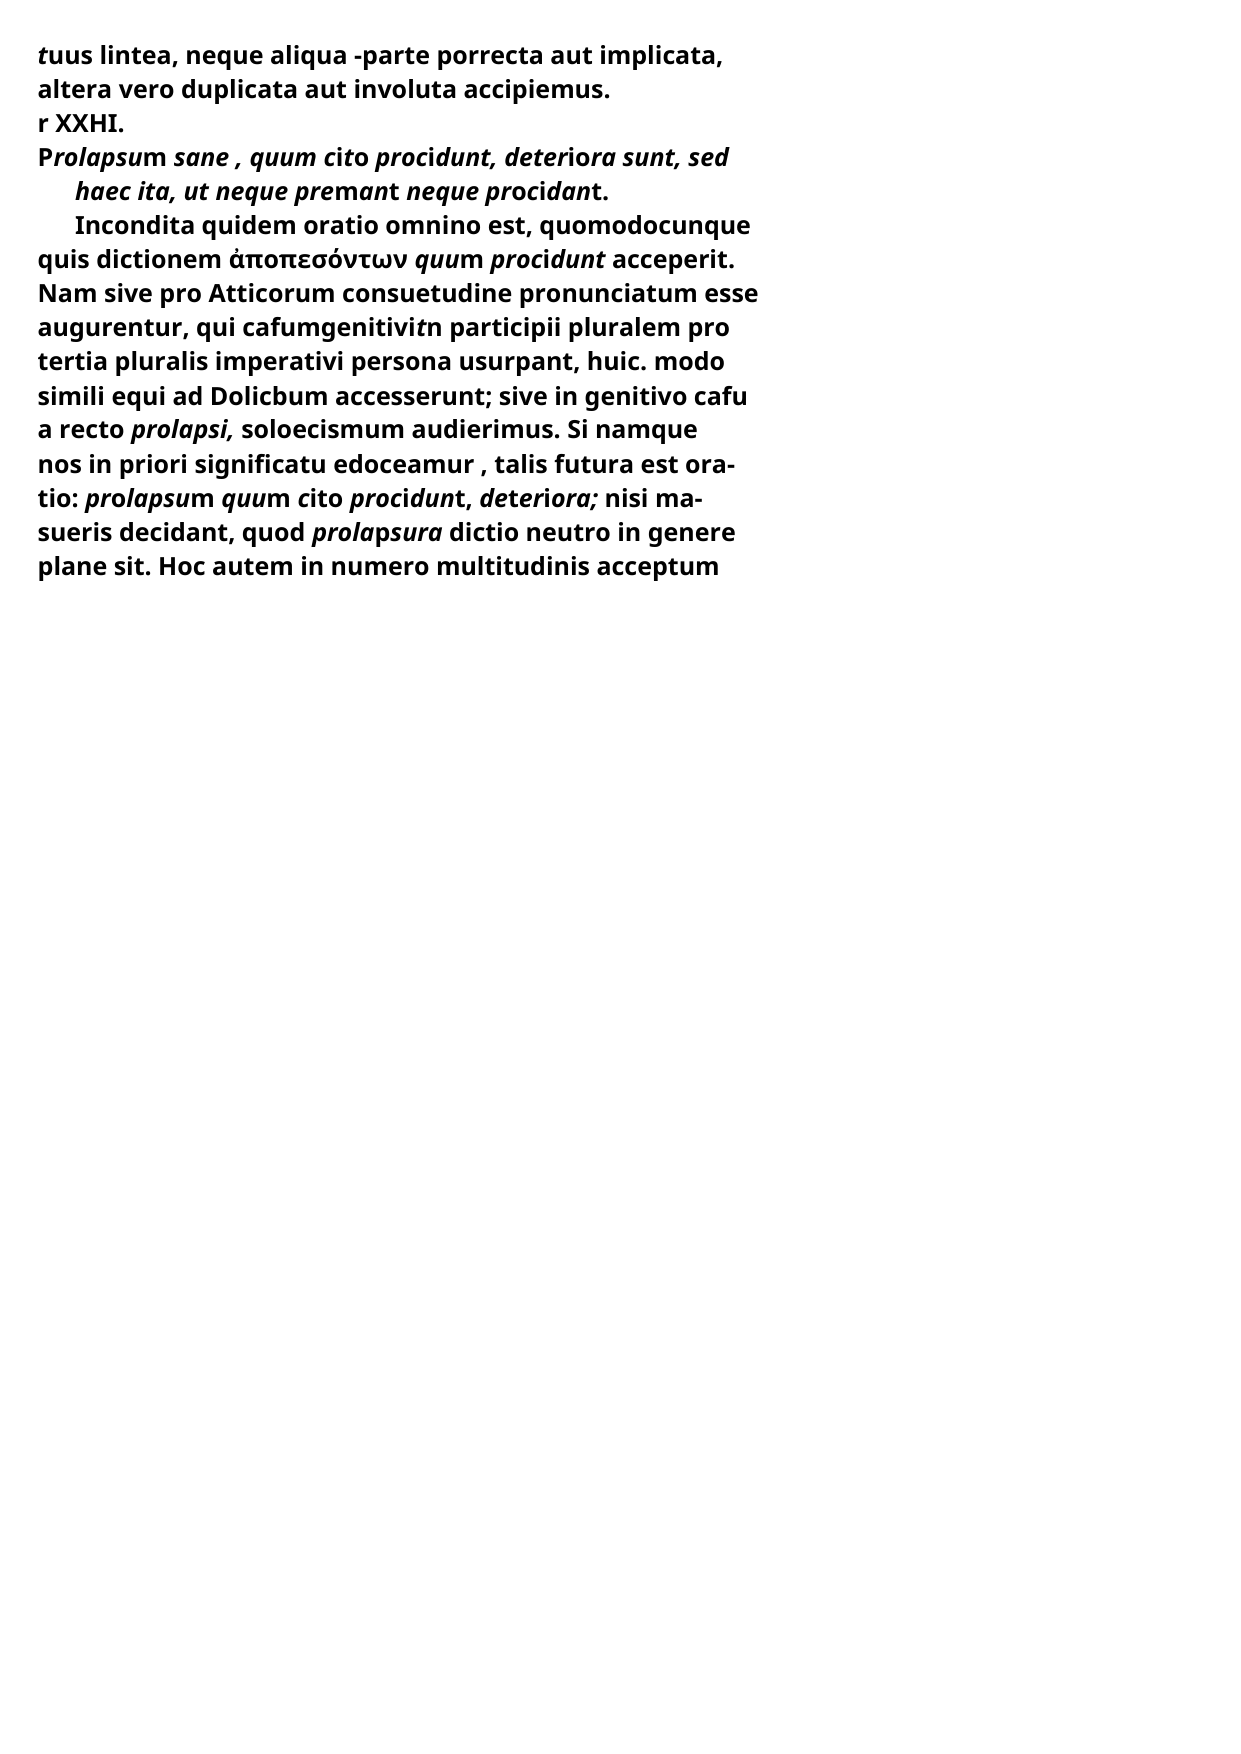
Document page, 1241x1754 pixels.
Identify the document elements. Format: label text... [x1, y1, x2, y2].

text Incondita quidem oratio omnino est, quomodocunque quis dictionem ἀποπεσόντων quum procidunt acceperit. Nam sive pro Atticorum consuetudine pronunciatum esse augurentur, qui cafumgenitivitn participii pluralem pro tertia pluralis imperativi persona usurpant, huic. modo simili equi ad Dolicbum accesserunt; sive in genitivo cafu a recto prolapsi, soloecismum audierimus. Si namque nos in priori significatu edoceamur , talis futura est ora- tio: prolapsum quum cito procidunt, deteriora; nisi ma- sueris decidant, quod prolapsura dictio neutro in genere plane sit. Hoc autem in numero multitudinis acceptum [37, 208, 1203, 582]
text tuus lintea, neque aliqua -parte porrecta aut implicata, altera vero duplicata aut involuta accipiemus. [37, 37, 1203, 106]
text r XXHI. [37, 106, 1203, 140]
text Prolapsum sane , quum cito procidunt, deteriora sunt, sed haec ita, ut neque premant neque procidant. [37, 140, 1203, 208]
